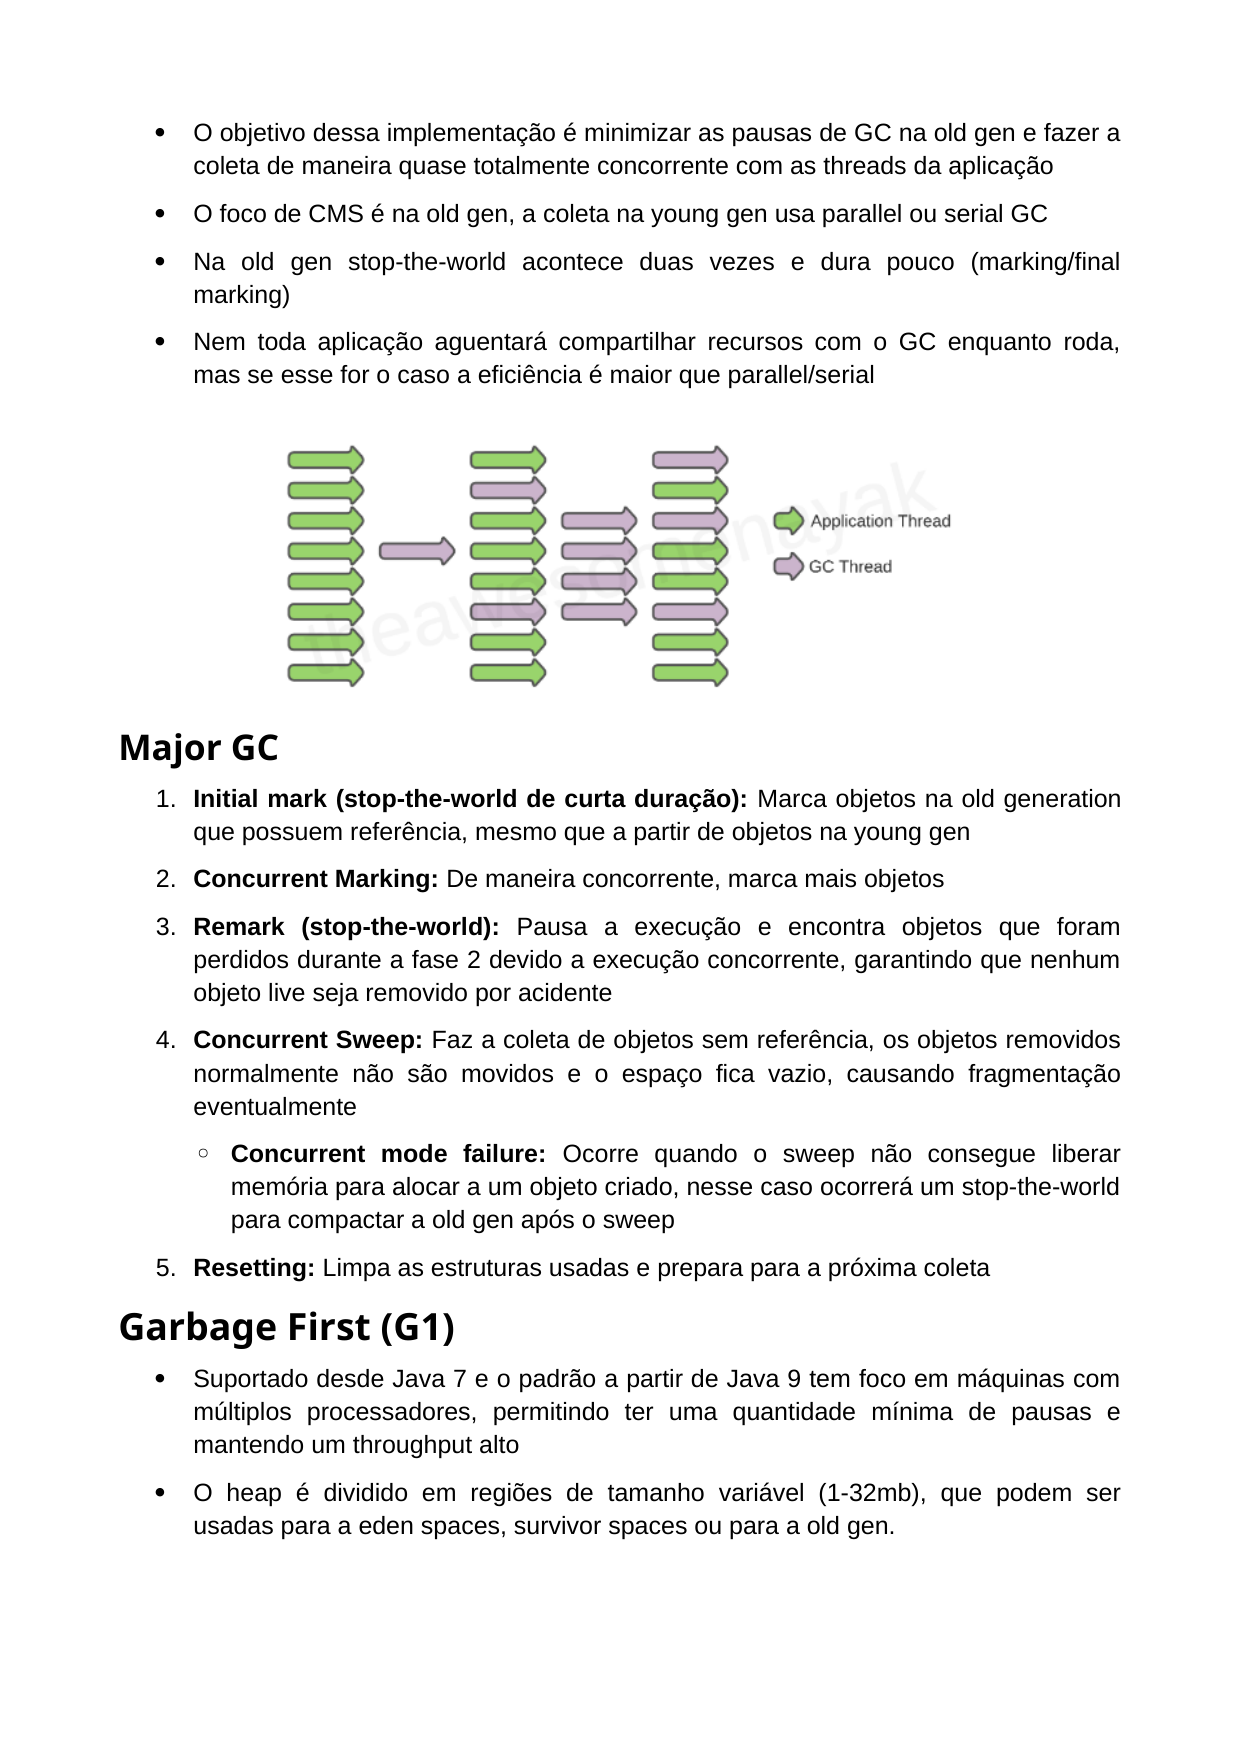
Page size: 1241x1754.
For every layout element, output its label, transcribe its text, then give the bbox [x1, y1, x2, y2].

list O objetivo dessa implementação é minimizar as pausas de GC na old gen e fazer a coleta de maneira quase totalmente concorrente com as threads da aplicação [156, 118, 1122, 180]
list Suportado desde Java 7 e o padrão a partir de Java 9 tem foco em máquinas com múltiplos processadores, permitindo ter uma quantidade mínima de pausas e mantendo um throughput alto [156, 1364, 1122, 1459]
list Resetting: Limpa as estruturas usadas e prepara para a próxima coleta [156, 1253, 1122, 1282]
list Remark (stop-the-world): Pausa a execução e encontra objetos que foram perdidos durante a fase 2 devido a execução concorrente, garantindo que nenhum objeto live seja removido por acidente [156, 912, 1122, 1007]
list Na old gen stop-the-world acontece duas vezes e dura pouco (marking/final marking) [156, 247, 1122, 308]
list Concurrent Marking: De maneira concorrente, marca mais objetos [156, 864, 1122, 893]
picture [260, 408, 980, 704]
list Initial mark (stop-the-world de curta duração): Marca objetos na old generation que possuem referência, mesmo que a partir de objetos na young gen [156, 784, 1122, 845]
list Concurrent Sweep: Faz a coleta de objetos sem referência, os objetos removidos normalmente não são movidos e o espaço fica vazio, causando fragmentação eventualmente [156, 1026, 1122, 1120]
list O foco de CMS é na old gen, a coleta na young gen usa parallel ou serial GC [156, 199, 1122, 228]
list Concurrent mode failure: Ocorre quando o sweep não consegue liberar memória para alocar a um objeto criado, nesse caso ocorrerá um stop-the-world para compactar a old gen após o sweep [193, 1139, 1122, 1234]
subtitle Garbage First (G1) [118, 1301, 1122, 1352]
list Nem toda aplicação aguentará compartilhar recursos com o GC enquanto roda, mas se esse for o caso a eficiência é maior que parallel/serial [156, 327, 1122, 389]
list O heap é dividido em regiões de tamanho variável (1-32mb), que podem ser usadas para a eden spaces, survivor spaces ou para a old gen. [156, 1478, 1122, 1540]
subtitle Major GC [118, 723, 1122, 771]
